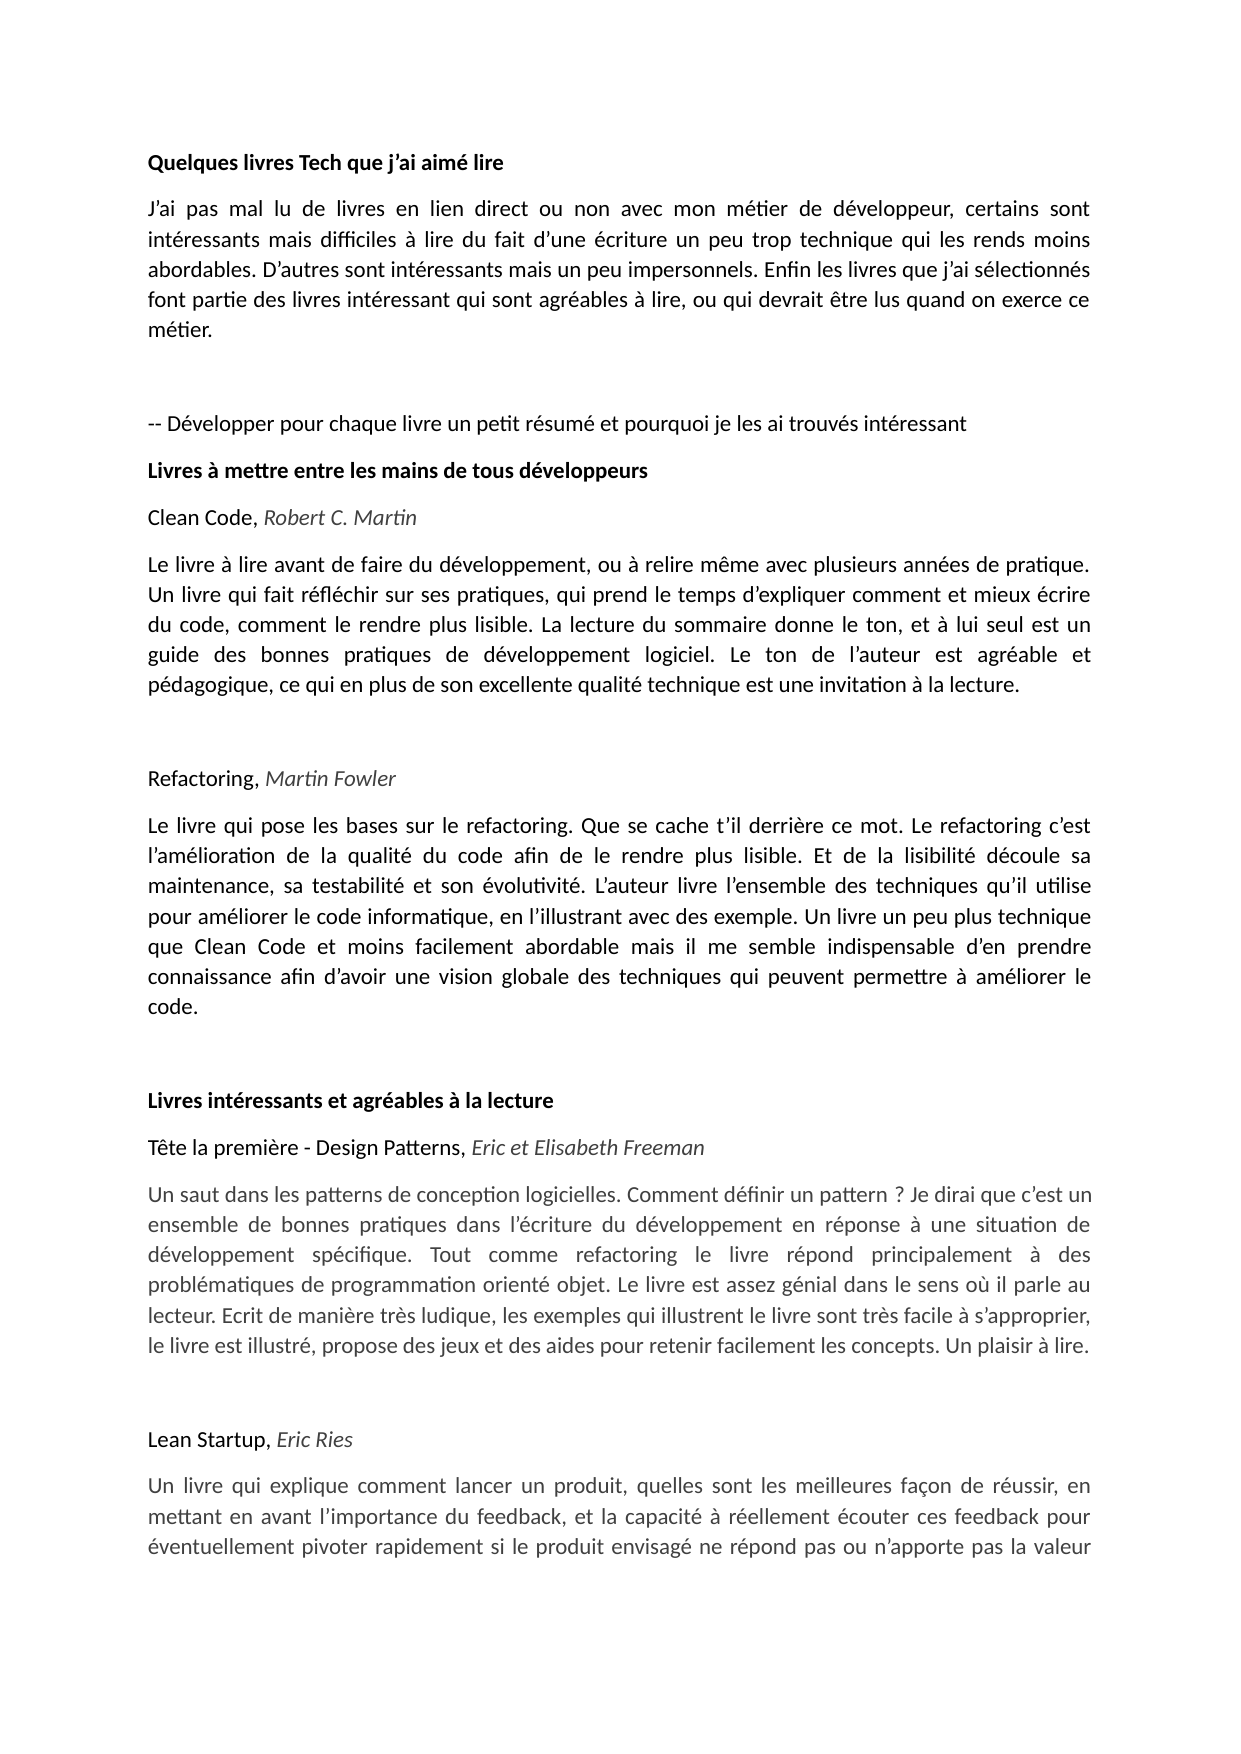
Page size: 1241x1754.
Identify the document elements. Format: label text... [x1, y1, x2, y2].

text Refactoring, Martin Fowler [148, 764, 1093, 792]
text Le livre à lire avant de faire du développement, ou à relire même avec plusieurs années de pratique. Un livre qui fait réfléchir sur ses pratiques, qui prend le temps d’expliquer comment et mieux écrire du code, comment le rendre plus lisible. La lecture du sommaire donne le ton, et à lui seul est un guide des bonnes pratiques de développement logiciel. Le ton de l’auteur est agréable et pédagogique, ce qui en plus de son excellente qualité technique est une invitation à la lecture. [148, 550, 1093, 698]
text Tête la première - Design Patterns, Eric et Elisabeth Freeman [148, 1133, 1093, 1161]
text -- Développer pour chaque livre un petit résumé et pourquoi je les ai trouvés intéressant [148, 409, 1093, 437]
text Lean Startup, Eric Ries [148, 1425, 1093, 1453]
text Un saut dans les patterns de conception logicielles. Comment définir un pattern ? Je dirai que c’est un ensemble de bonnes pratiques dans l’écriture du développement en réponse à une situation de développement spécifique. Tout comme refactoring le livre répond principalement à des problématiques de programmation orienté objet. Le livre est assez génial dans le sens où il parle au lecteur. Ecrit de manière très ludique, les exemples qui illustrent le livre sont très facile à s’approprier, le livre est illustré, propose des jeux et des aides pour retenir facilement les concepts. Un plaisir à lire. [148, 1180, 1093, 1359]
text Le livre qui pose les bases sur le refactoring. Que se cache t’il derrière ce mot. Le refactoring c’est l’amélioration de la qualité du code afin de le rendre plus lisible. Et de la lisibilité découle sa maintenance, sa testabilité et son évolutivité. L’auteur livre l’ensemble des techniques qu’il utilise pour améliorer le code informatique, en l’illustrant avec des exemple. Un livre un peu plus technique que Clean Code et moins facilement abordable mais il me semble indispensable d’en prendre connaissance afin d’avoir une vision globale des techniques qui peuvent permettre à améliorer le code. [148, 811, 1093, 1020]
text Livres intéressants et agréables à la lecture [148, 1086, 1093, 1114]
text Clean Code, Robert C. Martin [148, 503, 1093, 531]
text J’ai pas mal lu de livres en lien direct ou non avec mon métier de développeur, certains sont intéressants mais difficiles à lire du fait d’une écriture un peu trop technique qui les rends moins abordables. D’autres sont intéressants mais un peu impersonnels. Enfin les livres que j’ai sélectionnés font partie des livres intéressant qui sont agréables à lire, ou qui devrait être lus quand on exerce ce métier. [148, 194, 1093, 343]
text Livres à mettre entre les mains de tous développeurs [148, 456, 1093, 484]
text Quelques livres Tech que j’ai aimé lire [148, 148, 1093, 176]
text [148, 1472, 1093, 1560]
